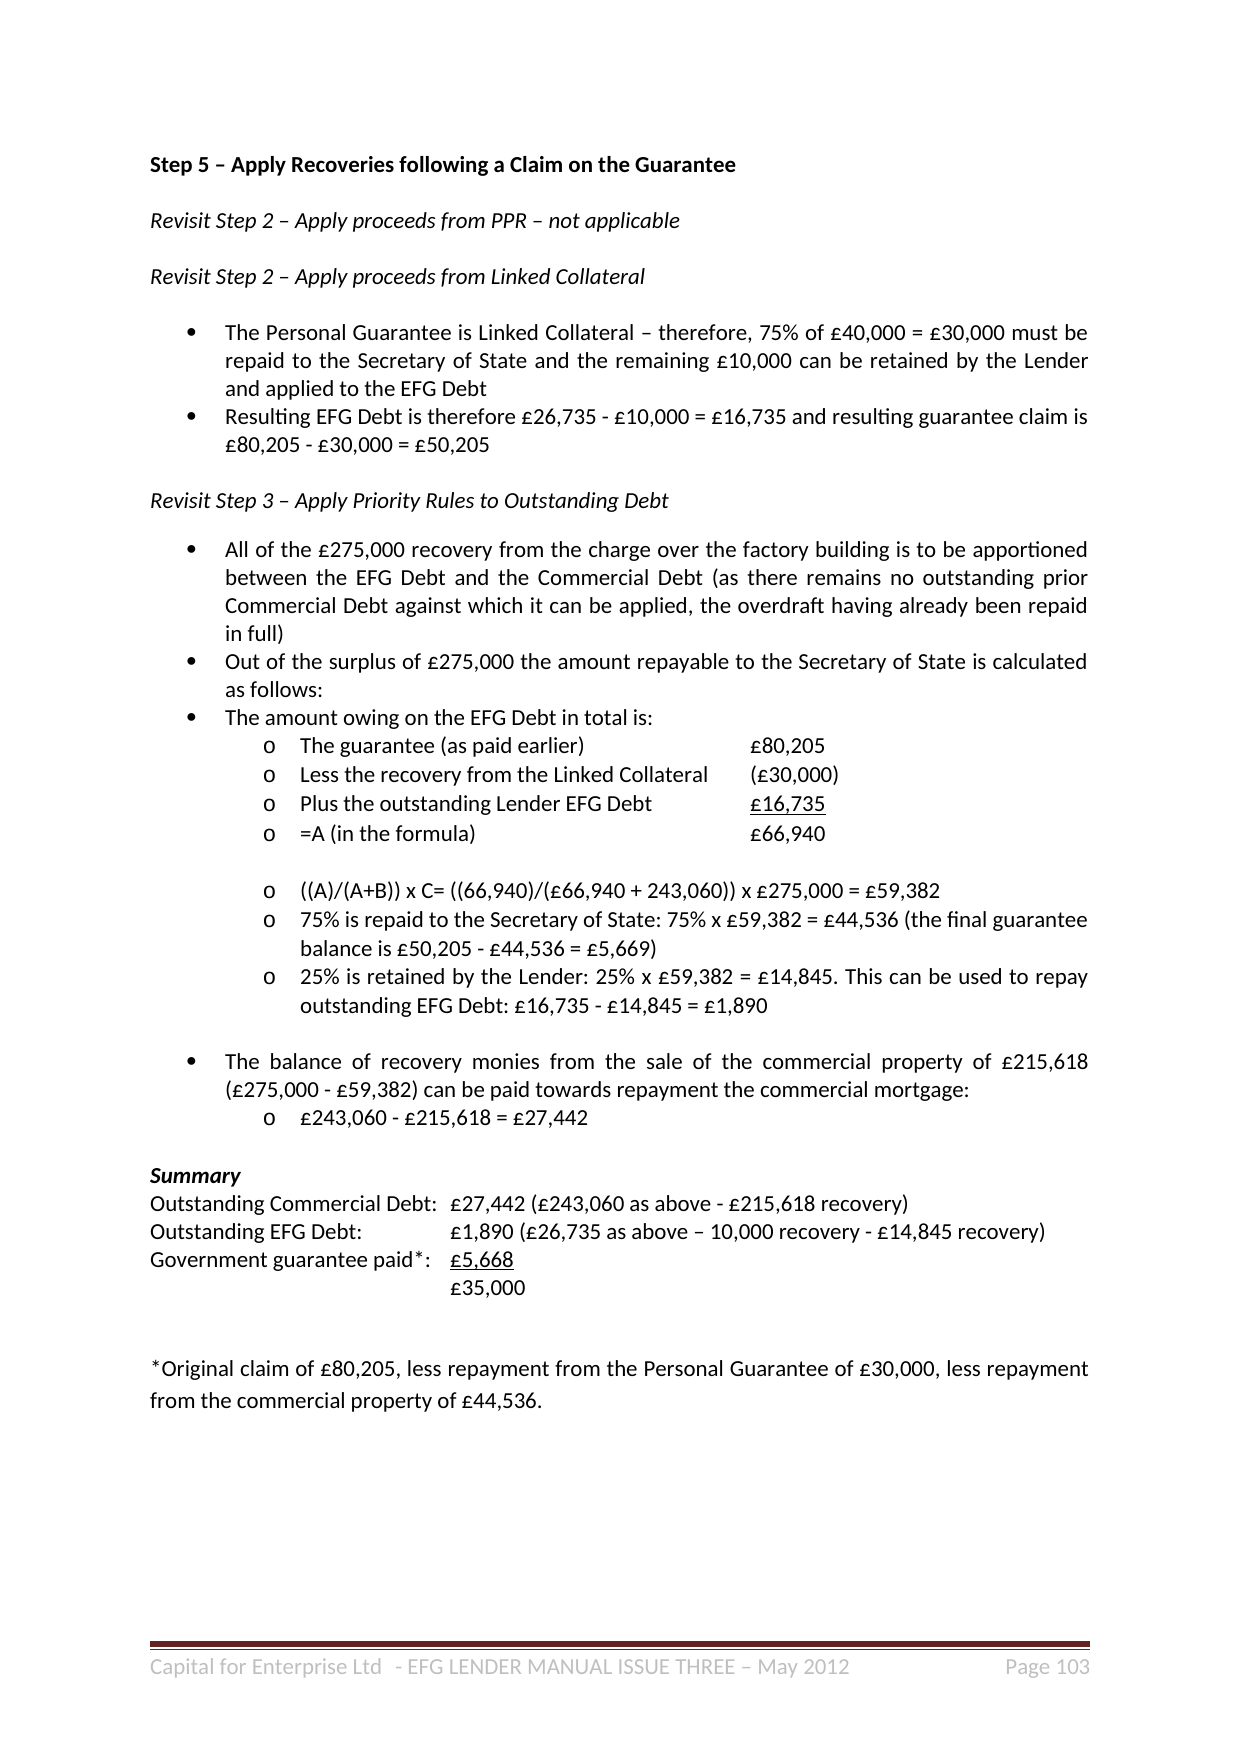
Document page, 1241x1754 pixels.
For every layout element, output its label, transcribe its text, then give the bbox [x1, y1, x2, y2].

text Revisit Step 2 – Apply proceeds from PPR – not applicable [150, 206, 1090, 234]
text £35,000 [375, 1273, 1090, 1301]
list Out of the surplus of £275,000 the amount repayable to the Secretary of State is calculated as follows: [187, 647, 1090, 703]
list All of the £275,000 recovery from the charge over the factory building is to be apportioned between the EFG Debt and the Commercial Debt (as there remains no outstanding prior Commercial Debt against which it can be applied, the overdraft having already been repaid in full) [187, 535, 1090, 647]
list ((A)/(A+B)) x C= ((66,940)/(£66,940 + 243,060)) x £275,000 = £59,382 [262, 876, 1090, 905]
list 75% is repaid to the Secretary of State: 75% x £59,382 = £44,536 (the final guarantee balance is £50,205 - £44,536 = £5,669) [262, 905, 1090, 962]
text Government guarantee paid*: £5,668 [150, 1245, 1090, 1273]
list Less the recovery from the Linked Collateral (£30,000) [262, 760, 1090, 789]
list £243,060 - £215,618 = £27,442 [262, 1103, 1090, 1133]
text *Original claim of £80,205, less repayment from the Personal Guarantee of £30,000, less repayment from the commercial property of £44,536. [150, 1354, 1090, 1414]
list The amount owing on the EFG Debt in total is: [187, 703, 1090, 731]
list =A (in the formula) £66,940 [262, 819, 1090, 848]
text Outstanding Commercial Debt: £27,442 (£243,060 as above - £215,618 recovery) [150, 1189, 1090, 1217]
list The Personal Guarantee is Linked Collateral – therefore, 75% of £40,000 = £30,000 must be repaid to the Secretary of State and the remaining £10,000 can be retained by the Lender and applied to the EFG Debt [187, 318, 1090, 402]
list The guarantee (as paid earlier) £80,205 [262, 731, 1090, 760]
list Plus the outstanding Lender EFG Debt £16,735 [262, 789, 1090, 819]
list The balance of recovery monies from the sale of the commercial property of £215,618 (£275,000 - £59,382) can be paid towards repayment the commercial mortgage: [187, 1047, 1090, 1103]
text Step 5 – Apply Recoveries following a Claim on the Guarantee [150, 150, 1090, 178]
text Revisit Step 3 – Apply Priority Rules to Outstanding Debt [150, 486, 1090, 514]
text Outstanding EFG Debt: £1,890 (£26,735 as above – 10,000 recovery - £14,845 recovery) [150, 1217, 1090, 1245]
text Summary [150, 1161, 1090, 1189]
list Resulting EFG Debt is therefore £26,735 - £10,000 = £16,735 and resulting guarantee claim is £80,205 - £30,000 = £50,205 [187, 402, 1090, 458]
list 25% is retained by the Lender: 25% x £59,382 = £14,845. This can be used to repay outstanding EFG Debt: £16,735 - £14,845 = £1,890 [262, 962, 1090, 1019]
text Revisit Step 2 – Apply proceeds from Linked Collateral [150, 262, 1090, 290]
